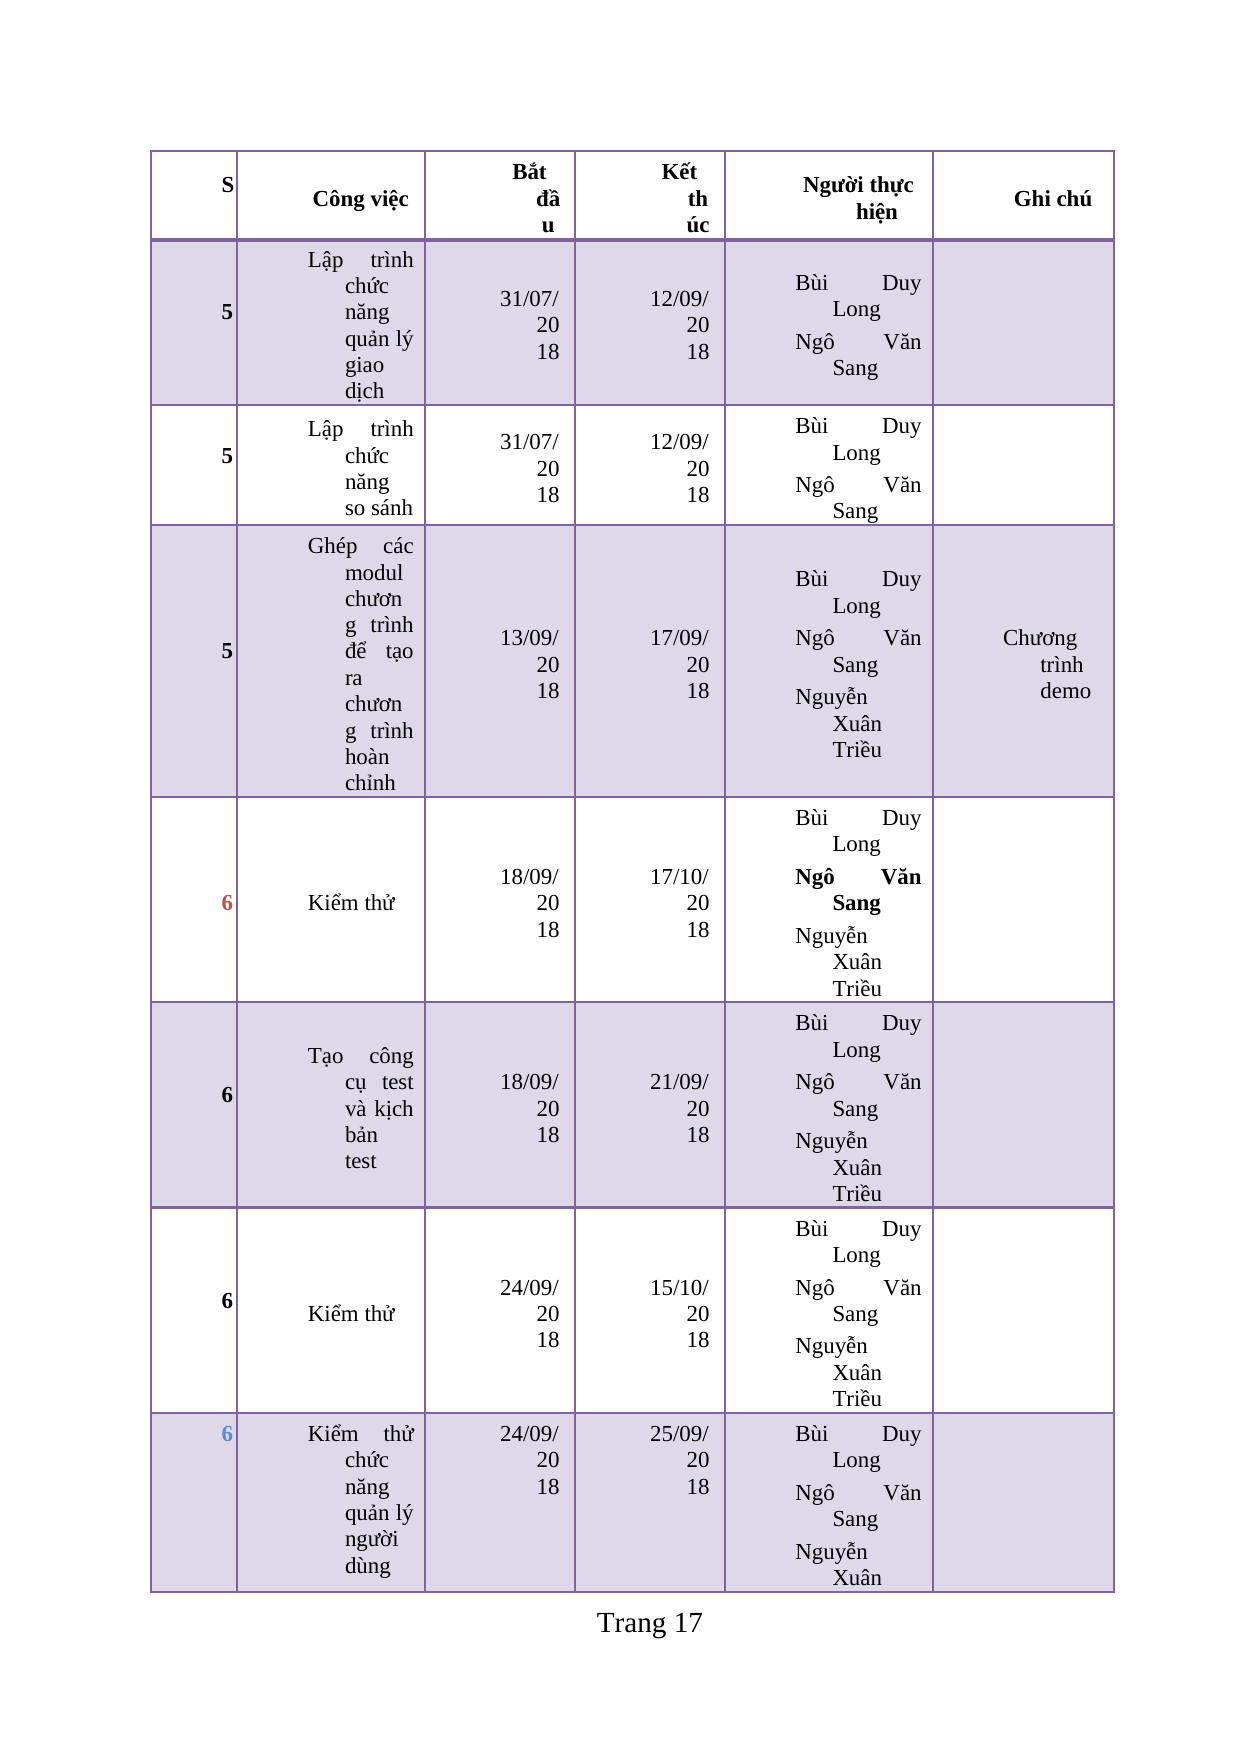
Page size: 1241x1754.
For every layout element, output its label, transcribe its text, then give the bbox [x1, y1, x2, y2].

table_cell Bùi Duy Long Ngô Văn Sang [726, 242, 932, 404]
table_cell 5.8 [152, 406, 236, 524]
table_cell Lập trình chức năng quản lý giao dịch [238, 242, 424, 404]
table_cell 24/09/2018 [426, 1209, 574, 1412]
table_cell 15/10/2018 [576, 1209, 724, 1412]
table_cell 12/09/2018 [576, 406, 724, 524]
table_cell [726, 1209, 932, 1412]
table_cell Bùi Duy Long Ngô Văn Sang Nguyễn Xuân Triều [726, 526, 932, 796]
table_cell Kiểm thử [238, 1209, 424, 1412]
table_cell Bùi Duy Long Ngô Văn Sang Nguyễn Xuân Triều [726, 798, 932, 1001]
table_cell 18/09/2018 [426, 1003, 574, 1206]
table_cell Ghép các modul chương trình để tạo ra chương trình hoàn chỉnh [238, 526, 424, 796]
table_cell 25/09/2018 [576, 1414, 724, 1591]
table_cell Bùi Duy Long Ngô Văn Sang Nguyễn Xuân Triều [726, 1003, 932, 1206]
table_header Bắt đầu [426, 152, 574, 237]
table_cell [934, 1003, 1113, 1206]
table_cell 6.2.1 [152, 1414, 236, 1591]
table_cell Kiểm thử [238, 798, 424, 1001]
table_cell Kiểm thử chức năng quản lý người dùng [238, 1414, 424, 1591]
table_cell 5.9 [152, 526, 236, 796]
table_cell 18/09/2018 [426, 798, 574, 1001]
table_cell [934, 1414, 1113, 1591]
table_header Ghi chú [934, 152, 1113, 237]
table_header Công việc [238, 152, 424, 237]
table_cell 17/09/2018 [576, 526, 724, 796]
table_cell 31/07/2018 [426, 406, 574, 524]
table_cell [934, 1209, 1113, 1412]
table_cell 12/09/2018 [576, 242, 724, 404]
table_cell Chương trình demo [934, 526, 1113, 796]
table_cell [726, 1414, 932, 1591]
table_cell 17/10/2018 [576, 798, 724, 1001]
table_cell 6 [152, 798, 236, 1001]
table_cell 6.2 [152, 1209, 236, 1412]
table_cell Tạo công cụ test và kịch bản test [238, 1003, 424, 1206]
table_cell 6.1 [152, 1003, 236, 1206]
table_header STT [152, 152, 236, 237]
table_cell 13/09/2018 [426, 526, 574, 796]
table_cell Lập trình chức năng so sánh [238, 406, 424, 524]
table_cell 24/09/2018 [426, 1414, 574, 1591]
table_header Kết thúc [576, 152, 724, 237]
table_cell 31/07/2018 [426, 242, 574, 404]
table_cell [934, 242, 1113, 404]
table_cell 21/09/2018 [576, 1003, 724, 1206]
table_header Người thực hiện [726, 152, 932, 237]
table_cell [934, 798, 1113, 1001]
table_cell 5.7 [152, 242, 236, 404]
table_cell Bùi Duy Long Ngô Văn Sang [726, 406, 932, 524]
table_cell [934, 406, 1113, 524]
